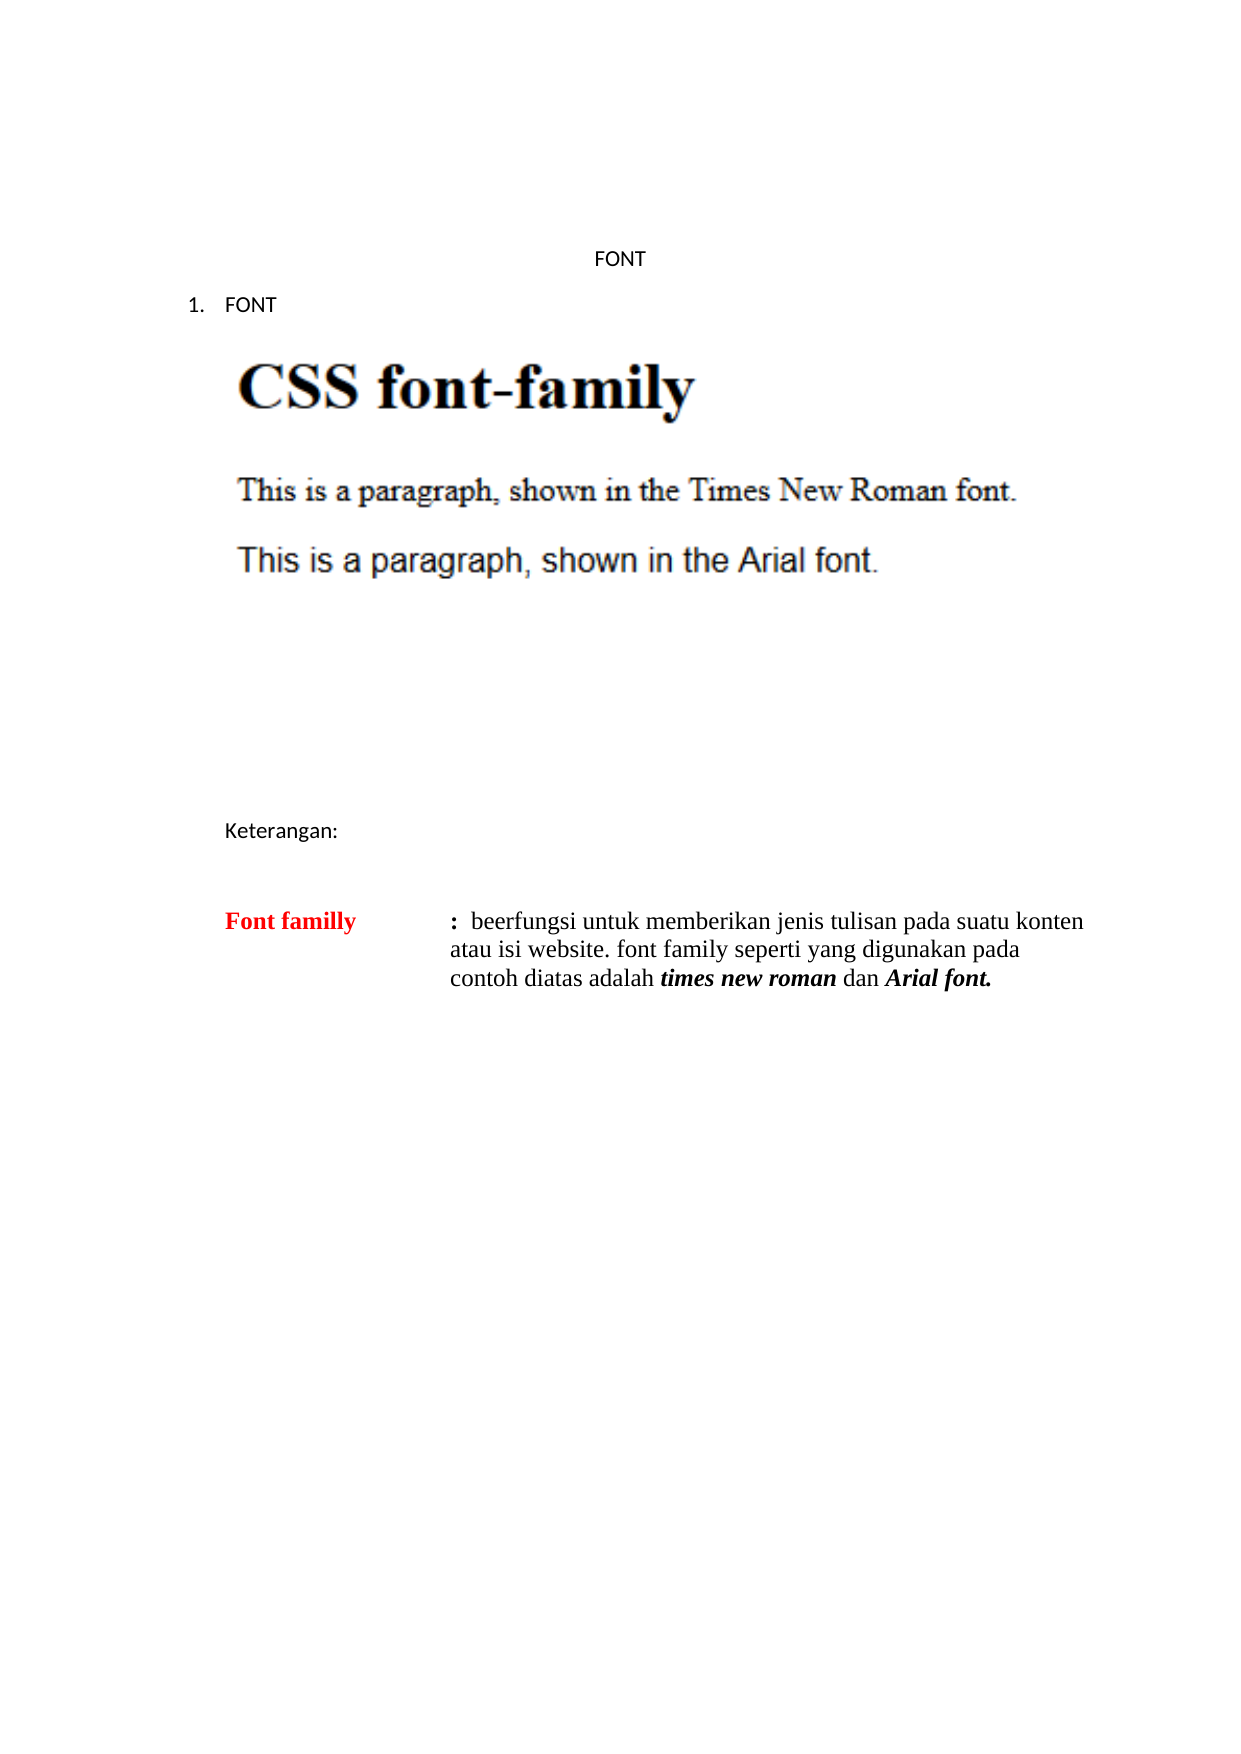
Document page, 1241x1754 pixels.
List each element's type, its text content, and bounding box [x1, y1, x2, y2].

text FONT [150, 244, 1090, 272]
list FONT [187, 291, 1090, 319]
picture [225, 351, 1048, 600]
list Keterangan: [225, 816, 1090, 844]
text Font familly : beerfungsi untuk memberikan jenis tulisan pada suatu konten atau isi website. font family seperti yang digunakan pada contoh diatas adalah times new roman dan Arial font. [225, 906, 1090, 992]
